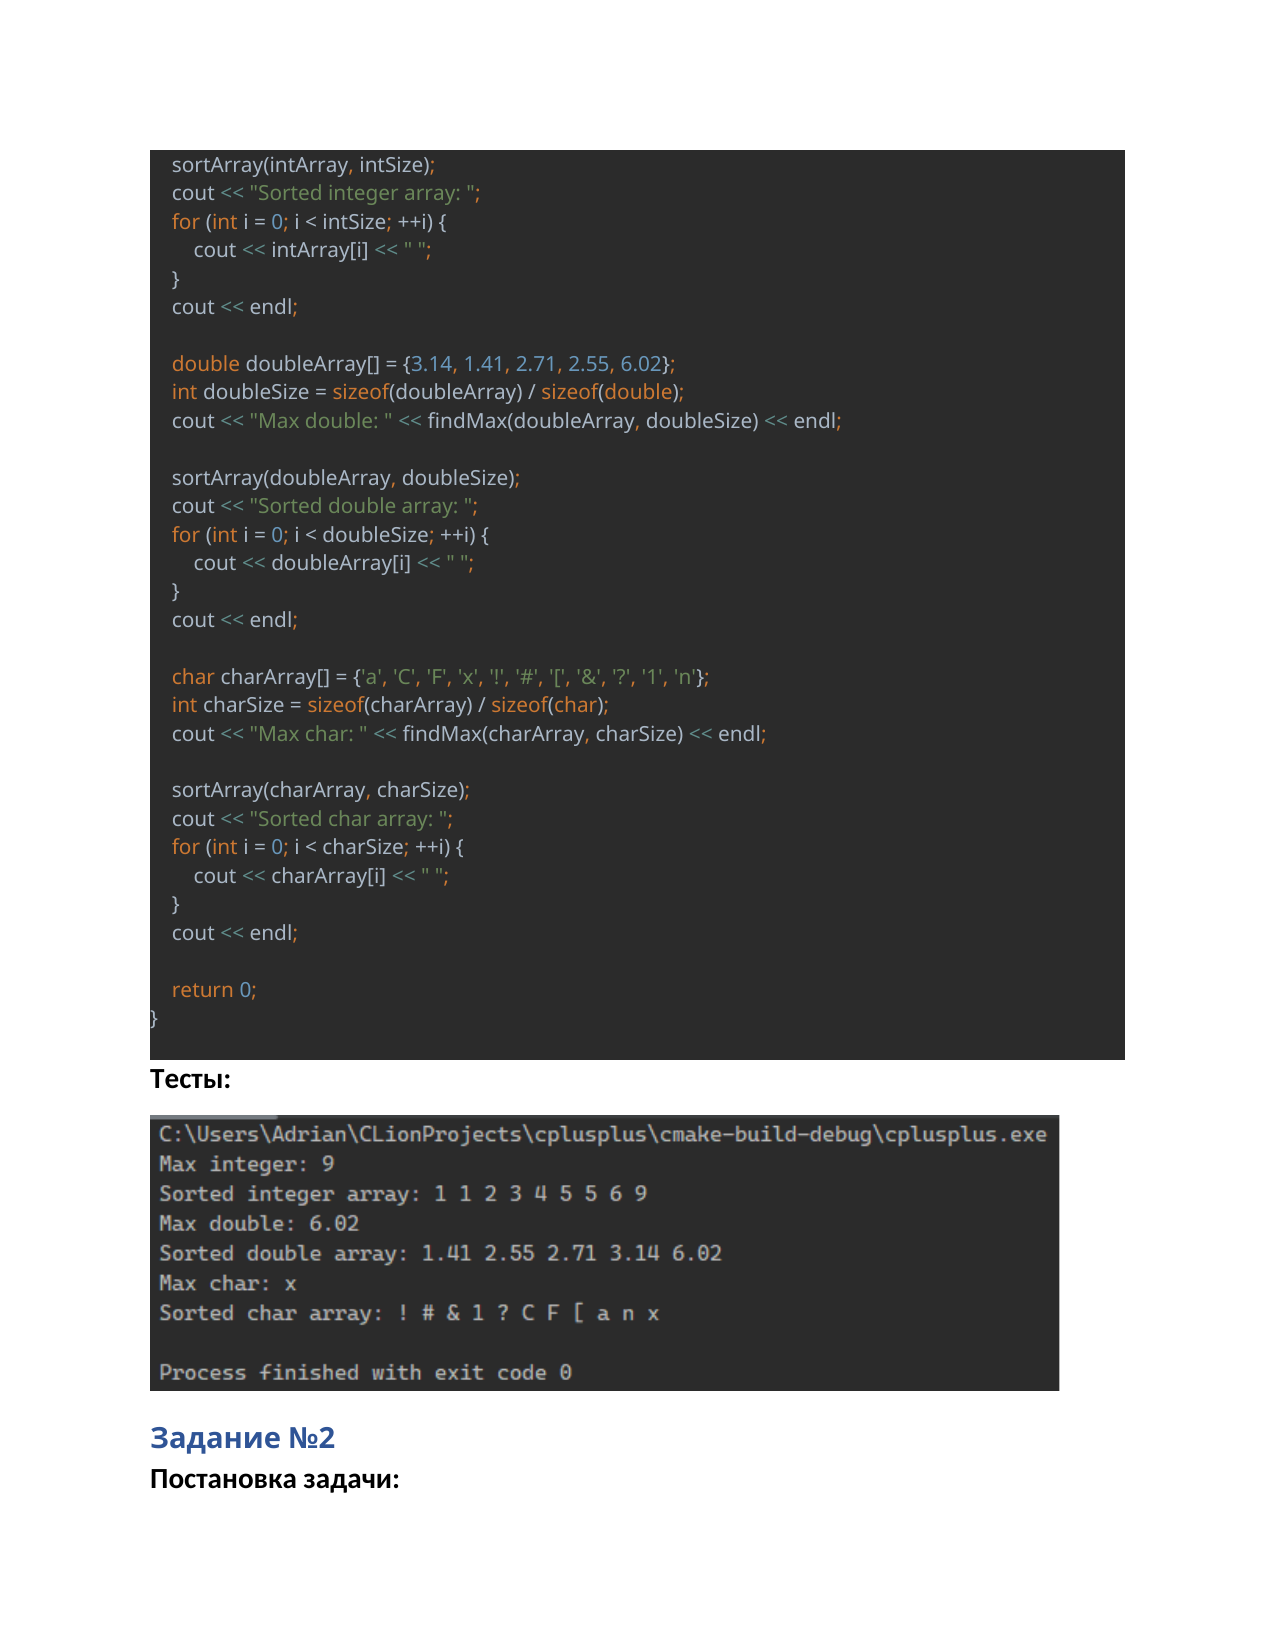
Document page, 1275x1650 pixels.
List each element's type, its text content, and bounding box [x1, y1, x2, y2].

subtitle Задание №2 [150, 1417, 1125, 1457]
text Постановка задачи: [150, 1460, 1125, 1496]
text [150, 150, 1125, 1032]
picture [150, 1115, 1060, 1391]
text Тесты: [150, 1060, 1125, 1096]
